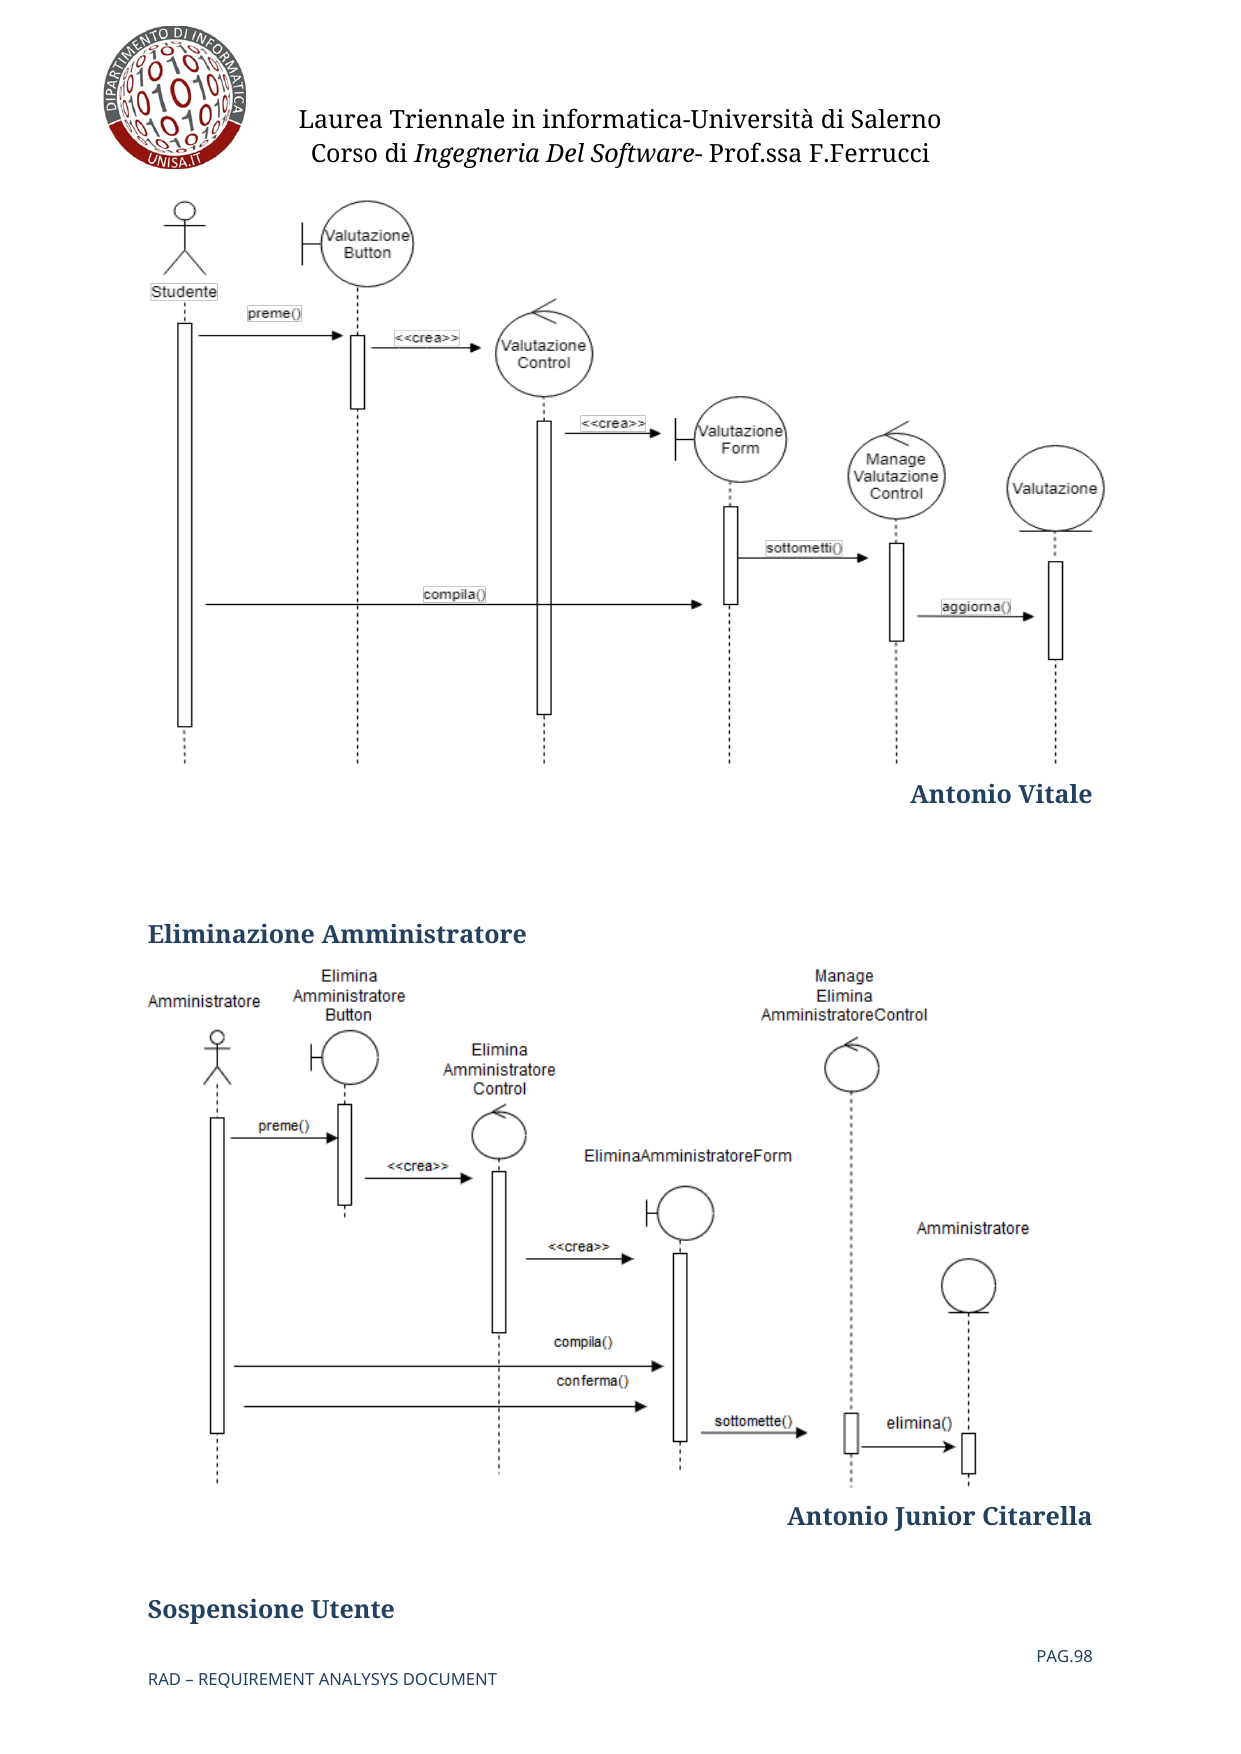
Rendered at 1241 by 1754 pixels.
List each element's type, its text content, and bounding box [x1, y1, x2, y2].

picture [147, 963, 1050, 1488]
picture [147, 198, 1109, 769]
picture [103, 26, 246, 169]
text Sospensione Utente [148, 1592, 1092, 1626]
text Antonio Vitale [148, 769, 1092, 811]
text Eliminazione Amministratore [148, 917, 1092, 951]
text Antonio Junior Citarella [148, 1498, 1092, 1532]
